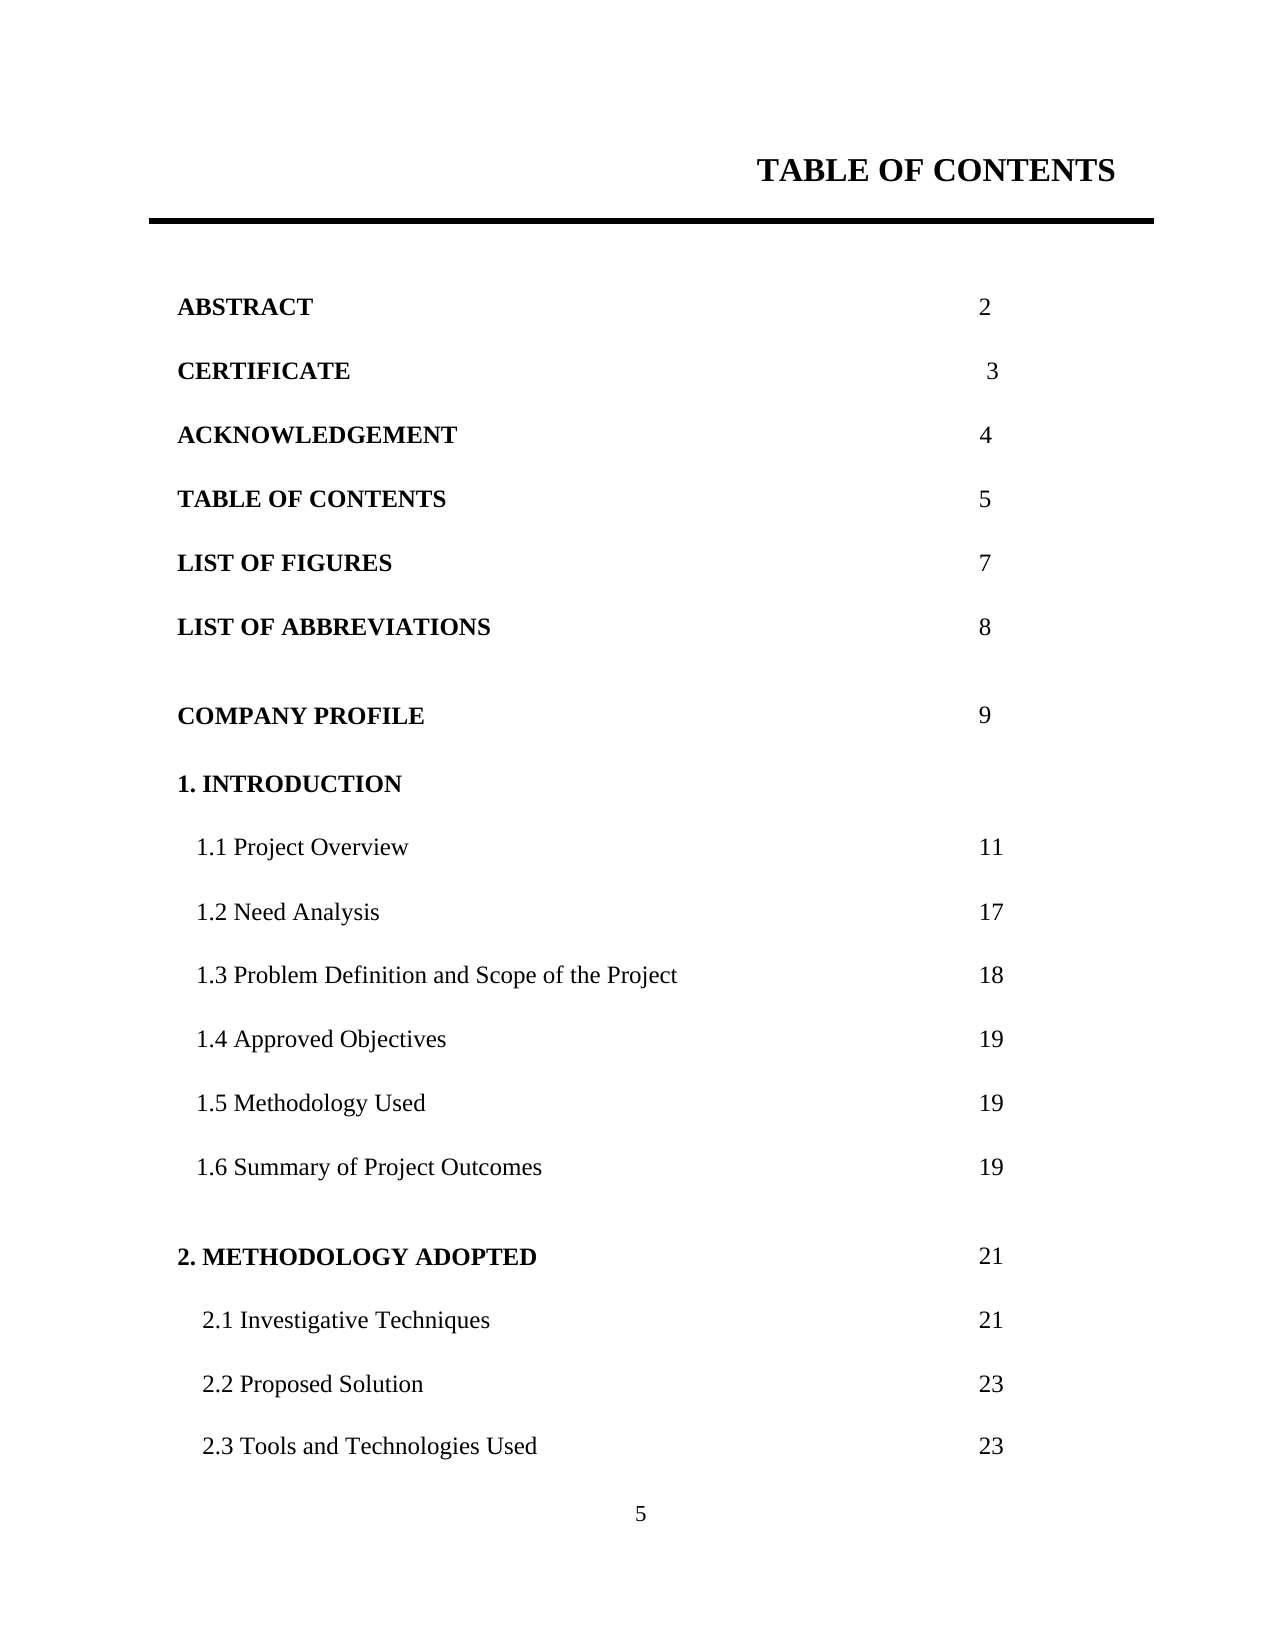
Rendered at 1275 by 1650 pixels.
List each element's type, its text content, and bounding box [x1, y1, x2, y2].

table_cell 2. METHODOLOGY ADOPTED [156, 1212, 828, 1288]
table_cell 23 [828, 1352, 1033, 1416]
table_cell 1.2 Need Analysis [156, 880, 828, 943]
subtitle TABLE OF CONTENTS [757, 150, 1137, 188]
table_cell 2.2 Proposed Solution [156, 1352, 828, 1416]
table_cell 21 [828, 1288, 1033, 1352]
table_cell 19 [828, 1008, 1033, 1071]
table_cell 17 [828, 880, 1033, 943]
table_cell TABLE OF CONTENTS [156, 467, 828, 531]
table_cell LIST OF ABBREVIATIONS [156, 595, 828, 671]
table_cell 2.3 Tools and Technologies Used [156, 1416, 828, 1462]
table_cell 7 [828, 531, 1033, 595]
table_cell COMPANY PROFILE 1. INTRODUCTION [156, 671, 828, 816]
table_cell 1.1 Project Overview [156, 816, 828, 879]
table_cell 3 4 [828, 339, 1033, 467]
table_cell 2.1 Investigative Techniques [156, 1288, 828, 1352]
table_cell 1.4 Approved Objectives [156, 1008, 828, 1071]
table_cell 18 [828, 944, 1033, 1007]
table_cell 8 [828, 595, 1033, 671]
table_cell 19 [828, 1071, 1033, 1135]
table_cell 21 [828, 1212, 1033, 1288]
table_cell 11 [828, 816, 1033, 879]
table_cell 1.5 Methodology Used [156, 1071, 828, 1135]
table_cell 23 [828, 1416, 1033, 1462]
table_cell CERTIFICATE ACKNOWLEDGEMENT [156, 339, 828, 467]
table_header ABSTRACT [156, 293, 828, 339]
table_cell 9 [828, 671, 1033, 816]
table_cell 1.6 Summary of Project Outcomes [156, 1135, 828, 1212]
table_cell LIST OF FIGURES [156, 531, 828, 595]
table_cell 1.3 Problem Definition and Scope of the Project [156, 944, 828, 1007]
table_cell 5 [828, 467, 1033, 531]
table_cell 19 [828, 1135, 1033, 1212]
table_header 2 [828, 293, 1033, 339]
